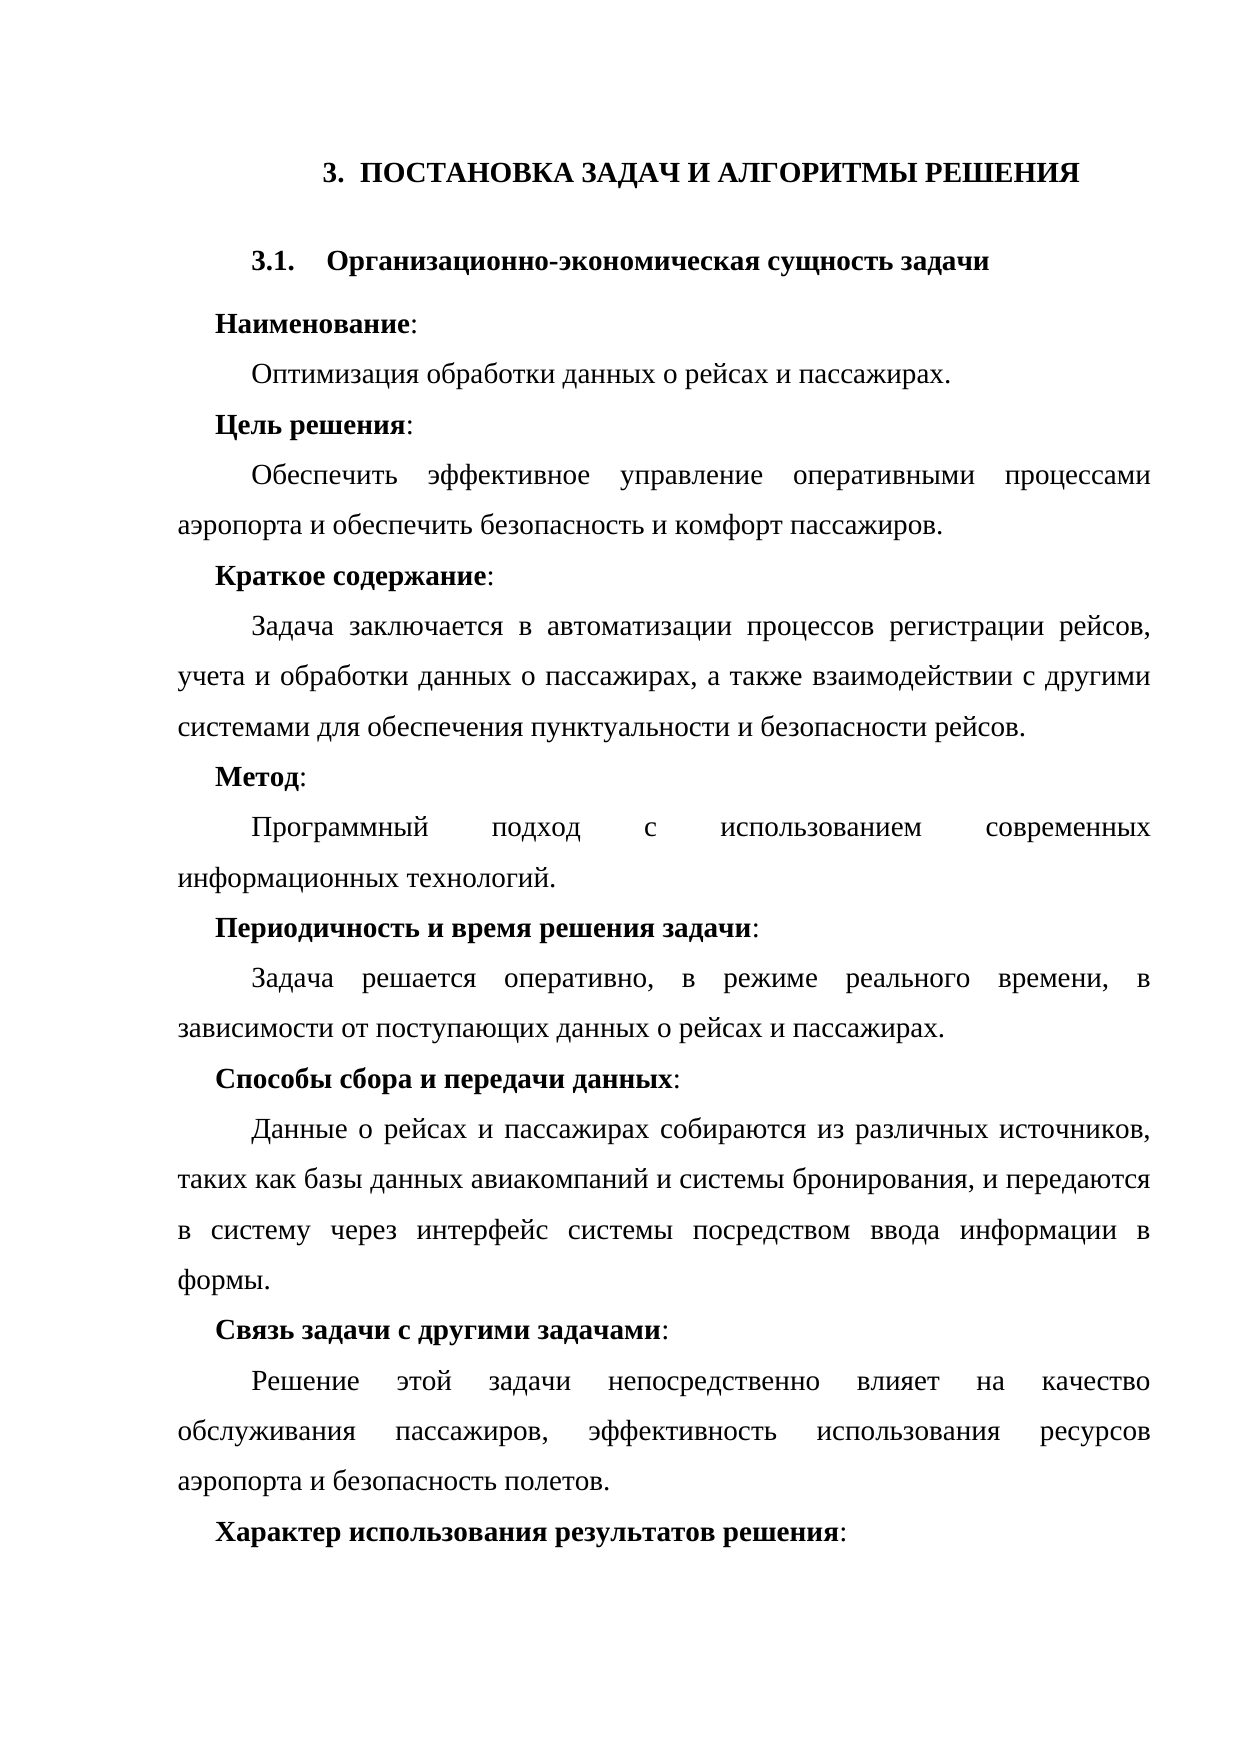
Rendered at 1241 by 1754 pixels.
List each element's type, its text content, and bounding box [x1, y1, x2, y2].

text Оптимизация обработки данных о рейсах и пассажирах. [177, 357, 1152, 390]
text Метод: [215, 759, 1152, 793]
text Связь задачи с другими задачами: [215, 1312, 1152, 1346]
text Краткое содержание: [215, 558, 1152, 591]
subtitle Организационно-экономическая сущность задачи [251, 243, 1152, 277]
text Программный подход с использованием современных информационных технологий. [177, 809, 1152, 893]
text Данные о рейсах и пассажирах собираются из различных источников, таких как базы данных авиакомпаний и системы бронирования, и передаются в систему через интерфейс системы посредством ввода информации в формы. [177, 1111, 1152, 1296]
text Характер использования результатов решения: [215, 1514, 1152, 1547]
text Наименование: [215, 306, 1152, 340]
text Решение этой задачи непосредственно влияет на качество обслуживания пассажиров, эффективность использования ресурсов аэропорта и безопасность полетов. [177, 1363, 1152, 1497]
text Задача решается оперативно, в режиме реального времени, в зависимости от поступающих данных о рейсах и пассажирах. [177, 960, 1152, 1044]
text Периодичность и время решения задачи: [215, 910, 1152, 943]
text Обеспечить эффективное управление оперативными процессами аэропорта и обеспечить безопасность и комфорт пассажиров. [177, 457, 1152, 541]
text Цель решения: [215, 407, 1152, 440]
text Задача заключается в автоматизации процессов регистрации рейсов, учета и обработки данных о пассажирах, а также взаимодействии с другими системами для обеспечения пунктуальности и безопасности рейсов. [177, 608, 1152, 742]
subtitle Постановка задач и алгоритмы решения [251, 156, 1152, 189]
text Способы сбора и передачи данных: [215, 1061, 1152, 1094]
